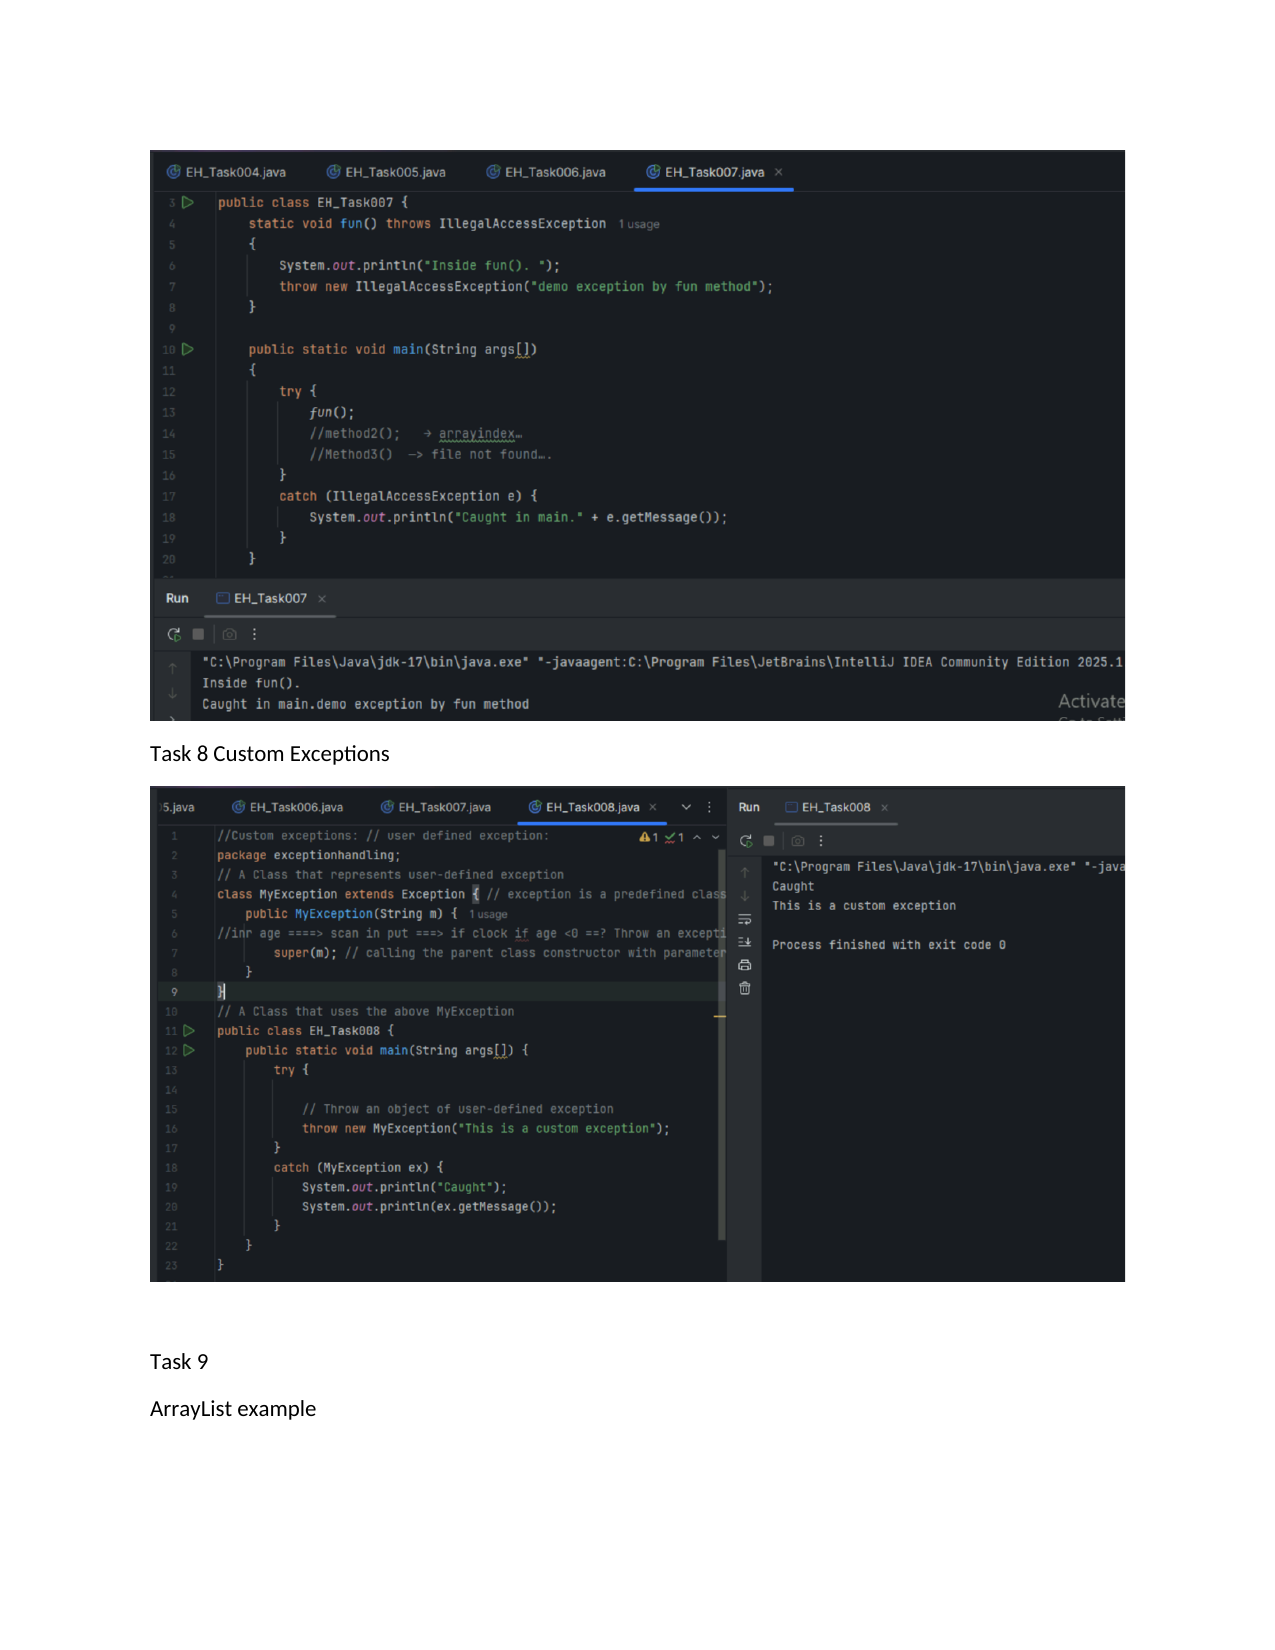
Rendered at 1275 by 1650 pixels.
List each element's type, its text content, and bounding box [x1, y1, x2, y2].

text ArrayList example [150, 1394, 1125, 1422]
text Task 9 [150, 1347, 1125, 1375]
text Task 8 Custom Exceptions [150, 739, 1125, 767]
picture [150, 786, 1125, 1282]
picture [150, 150, 1125, 721]
